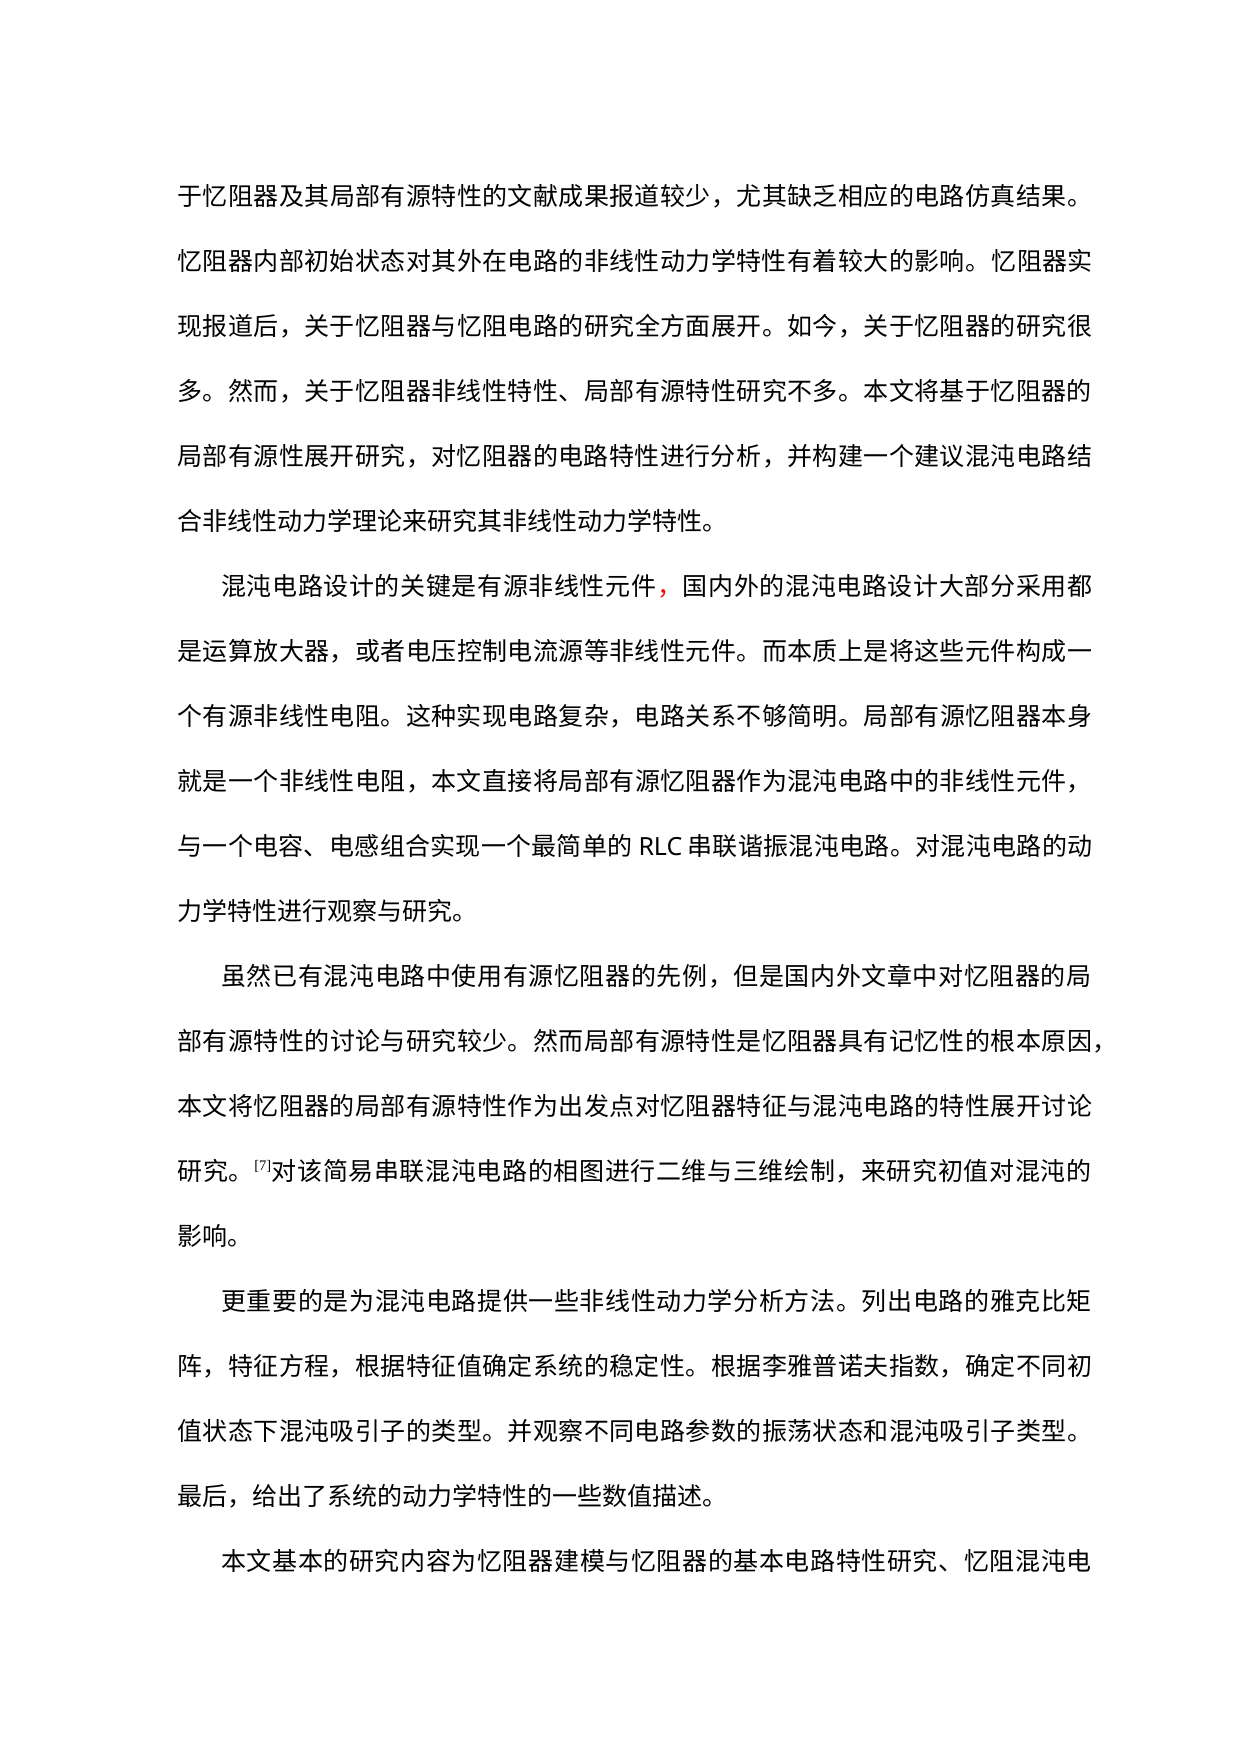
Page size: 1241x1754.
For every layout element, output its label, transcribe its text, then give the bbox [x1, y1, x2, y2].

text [177, 1527, 1093, 1592]
text 更重要的是为混沌电路提供一些非线性动力学分析方法。列出电路的雅克比矩阵，特征方程，根据特征值确定系统的稳定性。根据李雅普诺夫指数，确定不同初值状态下混沌吸引子的类型。并观察不同电路参数的振荡状态和混沌吸引子类型。最后，给出了系统的动力学特性的一些数值描述。 [177, 1267, 1093, 1527]
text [177, 162, 1093, 552]
text 混沌电路设计的关键是有源非线性元件，国内外的混沌电路设计大部分采用都是运算放大器，或者电压控制电流源等非线性元件。而本质上是将这些元件构成一个有源非线性电阻。这种实现电路复杂，电路关系不够简明。局部有源忆阻器本身就是一个非线性电阻，本文直接将局部有源忆阻器作为混沌电路中的非线性元件，与一个电容、电感组合实现一个最简单的RLC串联谐振混沌电路。对混沌电路的动力学特性进行观察与研究。 [177, 552, 1093, 942]
text 虽然已有混沌电路中使用有源忆阻器的先例，但是国内外文章中对忆阻器的局部有源特性的讨论与研究较少。然而局部有源特性是忆阻器具有记忆性的根本原因，本文将忆阻器的局部有源特性作为出发点对忆阻器特征与混沌电路的特性展开讨论研究。[7]对该简易串联混沌电路的相图进行二维与三维绘制，来研究初值对混沌的影响。 [177, 942, 1093, 1267]
